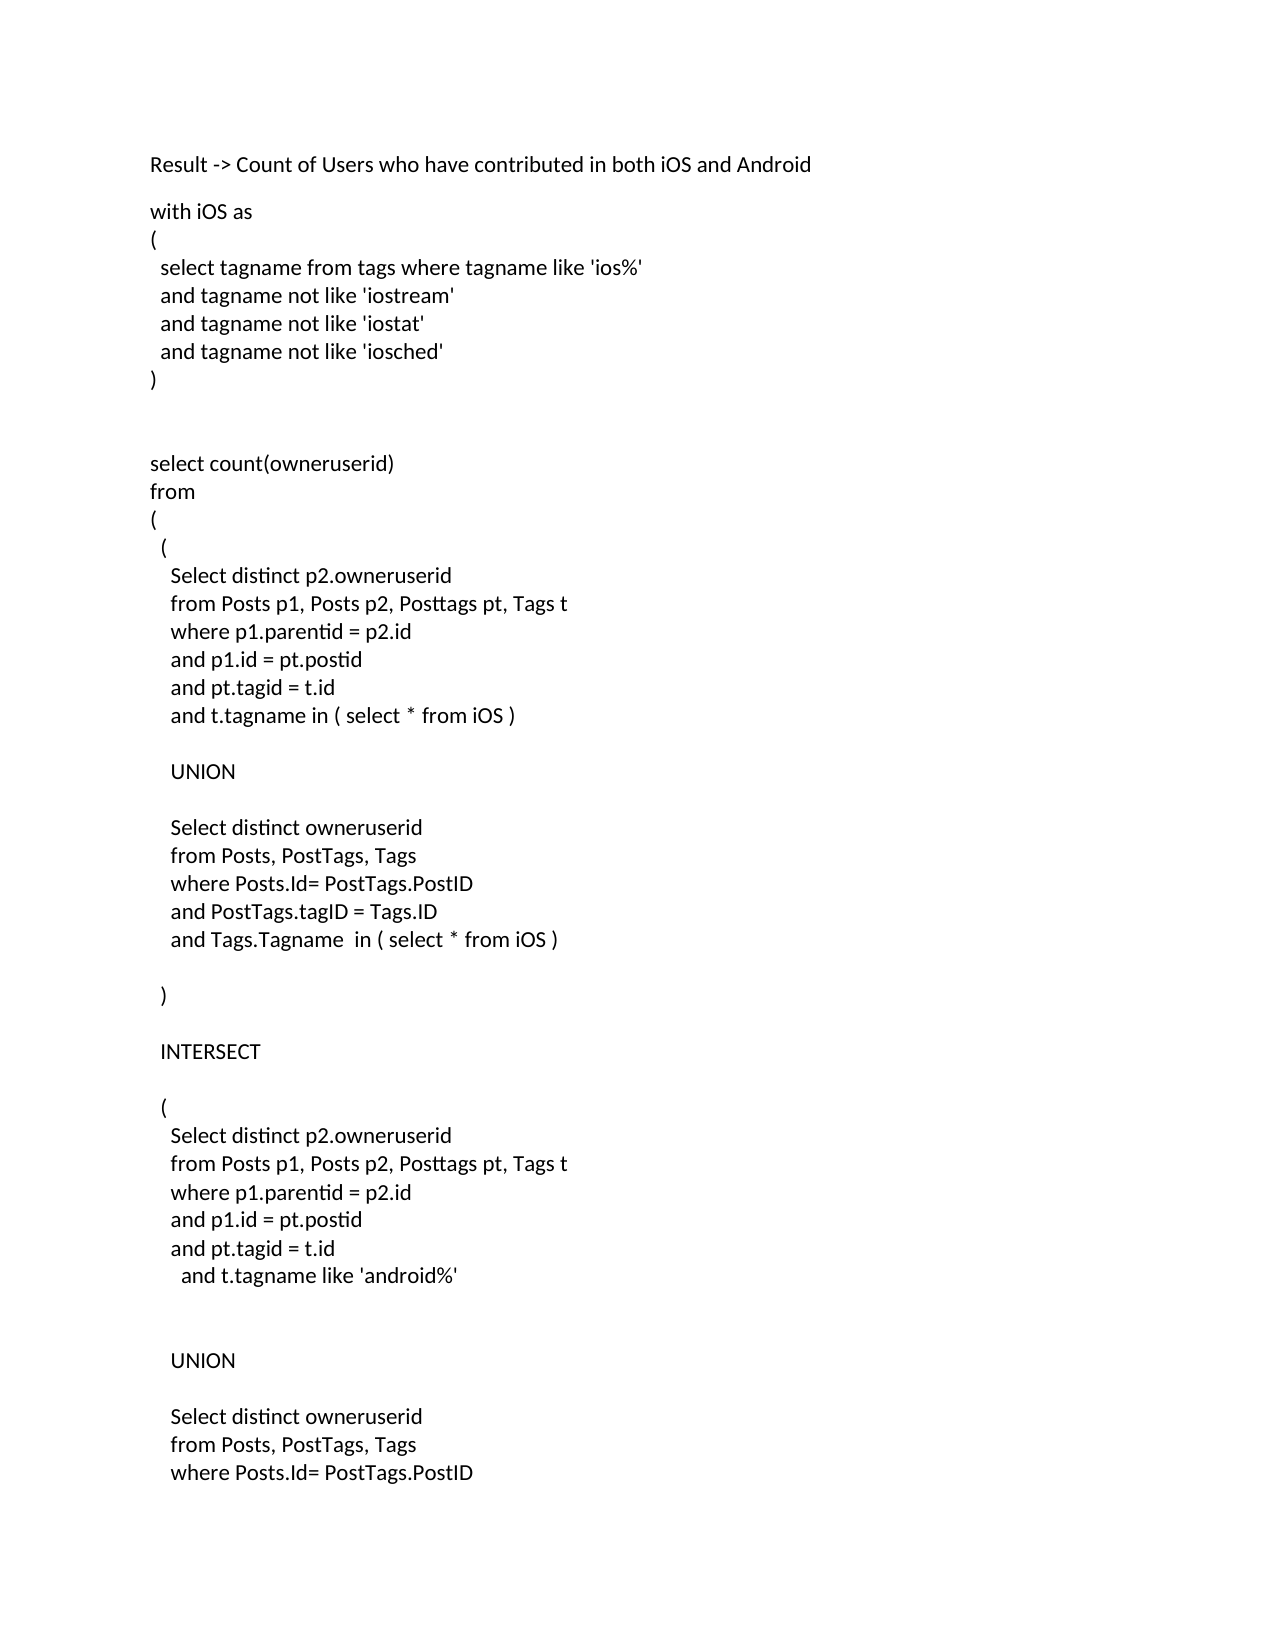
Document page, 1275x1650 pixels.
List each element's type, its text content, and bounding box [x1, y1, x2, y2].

text select count(owneruserid) [150, 449, 1125, 477]
text UNION [150, 757, 1125, 785]
text from Posts, PostTags, Tags [150, 841, 1125, 869]
text and tagname not like 'iosched' [150, 337, 1125, 365]
text UNION [150, 1346, 1125, 1374]
text and t.tagname in ( select * from iOS ) [150, 701, 1125, 729]
text select tagname from tags where tagname like 'ios%' [150, 253, 1125, 281]
text Select distinct owneruserid [150, 813, 1125, 841]
text and t.tagname like 'android%' [150, 1262, 1125, 1290]
text and p1.id = pt.postid [150, 645, 1125, 673]
text from Posts p1, Posts p2, Posttags pt, Tags t [150, 589, 1125, 617]
text Select distinct p2.owneruserid [150, 561, 1125, 589]
text Select distinct owneruserid [150, 1402, 1125, 1430]
text and tagname not like 'iostream' [150, 281, 1125, 309]
text and tagname not like 'iostat' [150, 309, 1125, 337]
text ) [150, 981, 1125, 1009]
text and pt.tagid = t.id [150, 1234, 1125, 1262]
text and pt.tagid = t.id [150, 673, 1125, 701]
text ( [150, 533, 1125, 561]
text with iOS as [150, 197, 1125, 225]
text where p1.parentid = p2.id [150, 617, 1125, 645]
text ( [150, 505, 1125, 533]
text ) [150, 365, 1125, 393]
text from Posts, PostTags, Tags [150, 1430, 1125, 1458]
text where p1.parentid = p2.id [150, 1178, 1125, 1206]
text Result -> Count of Users who have contributed in both iOS and Android [150, 150, 1125, 178]
text and PostTags.tagID = Tags.ID [150, 897, 1125, 925]
text and Tags.Tagname in ( select * from iOS ) [150, 925, 1125, 953]
text ( [150, 1093, 1125, 1122]
text INTERSECT [150, 1037, 1125, 1066]
text Select distinct p2.owneruserid [150, 1122, 1125, 1149]
text ( [150, 225, 1125, 253]
text where Posts.Id= PostTags.PostID [150, 1458, 1125, 1486]
text from [150, 477, 1125, 505]
text where Posts.Id= PostTags.PostID [150, 869, 1125, 897]
text from Posts p1, Posts p2, Posttags pt, Tags t [150, 1149, 1125, 1178]
text and p1.id = pt.postid [150, 1206, 1125, 1234]
